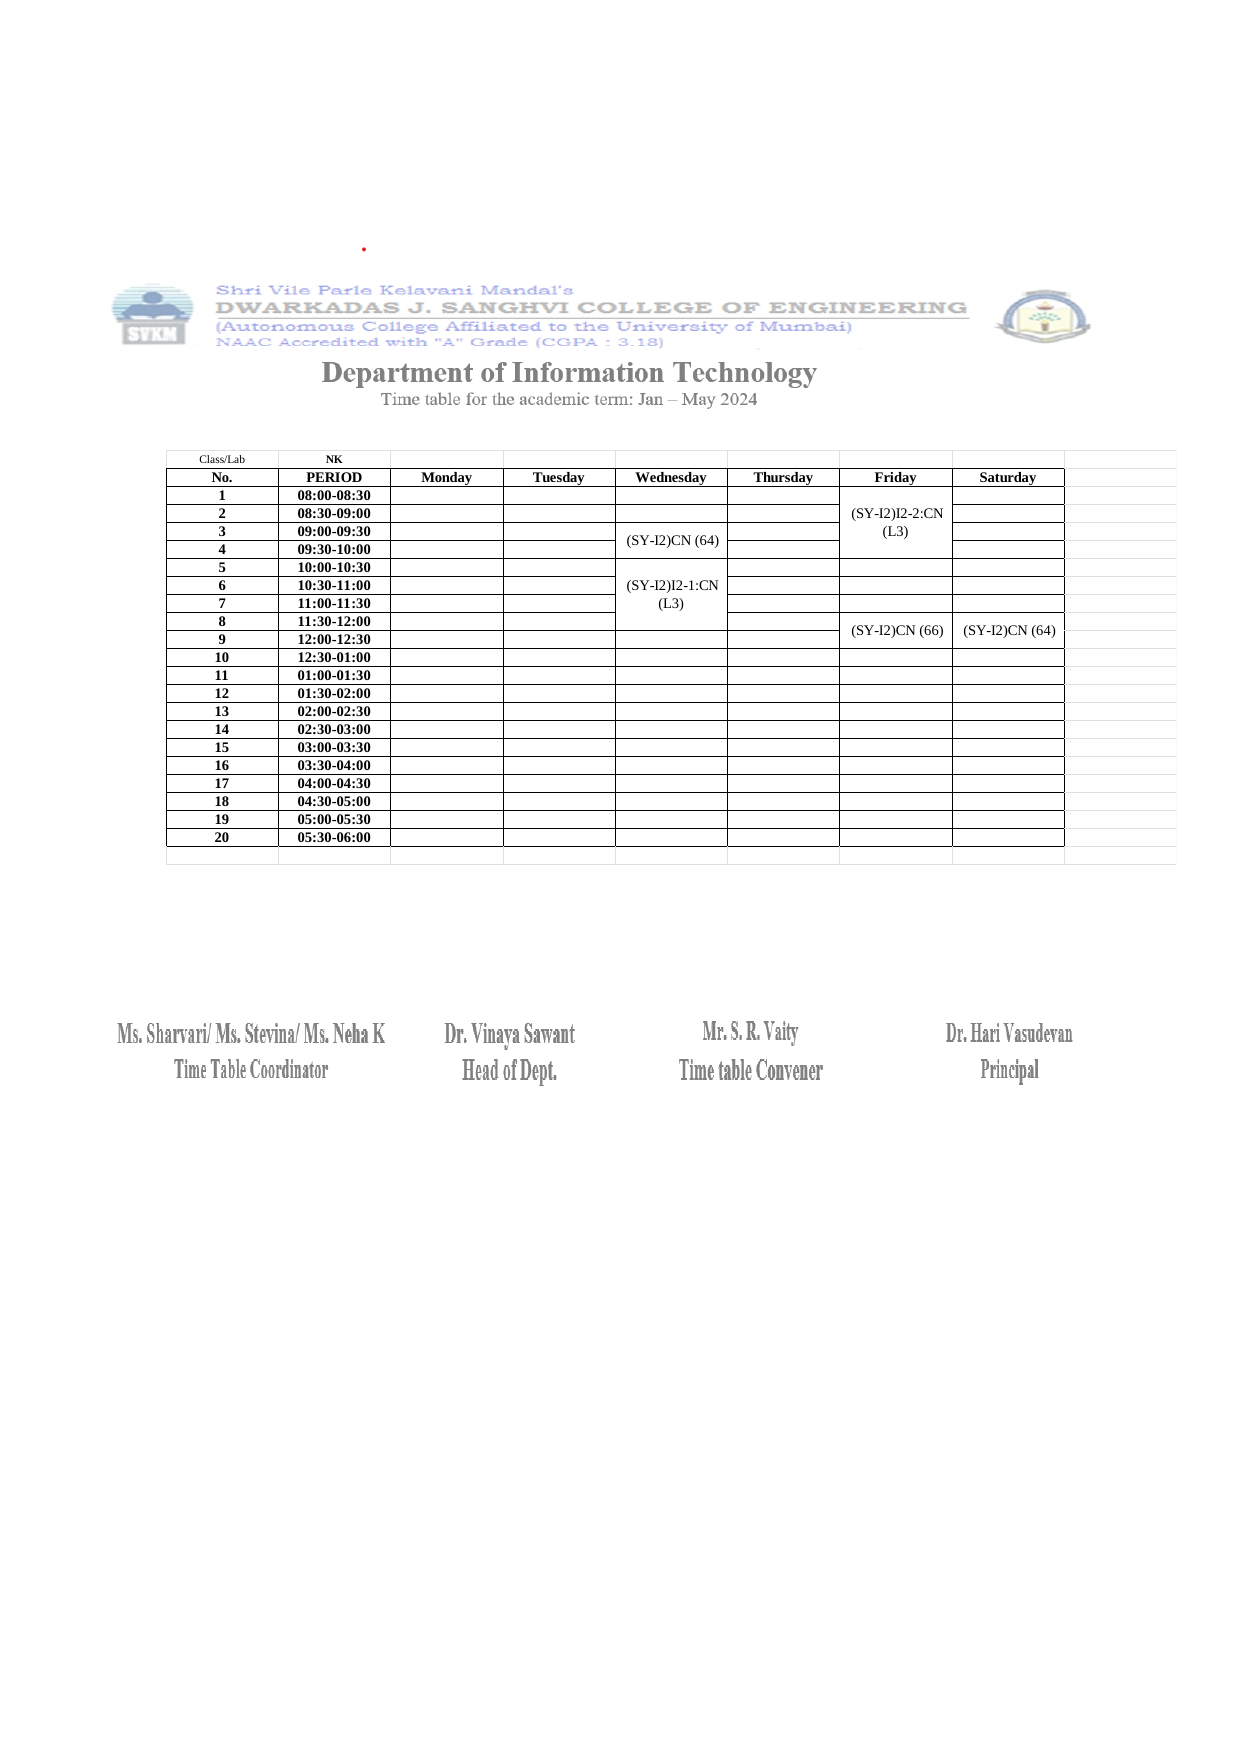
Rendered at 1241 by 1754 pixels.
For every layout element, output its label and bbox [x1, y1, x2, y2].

picture [10, 244, 1126, 422]
picture [10, 942, 1126, 1120]
